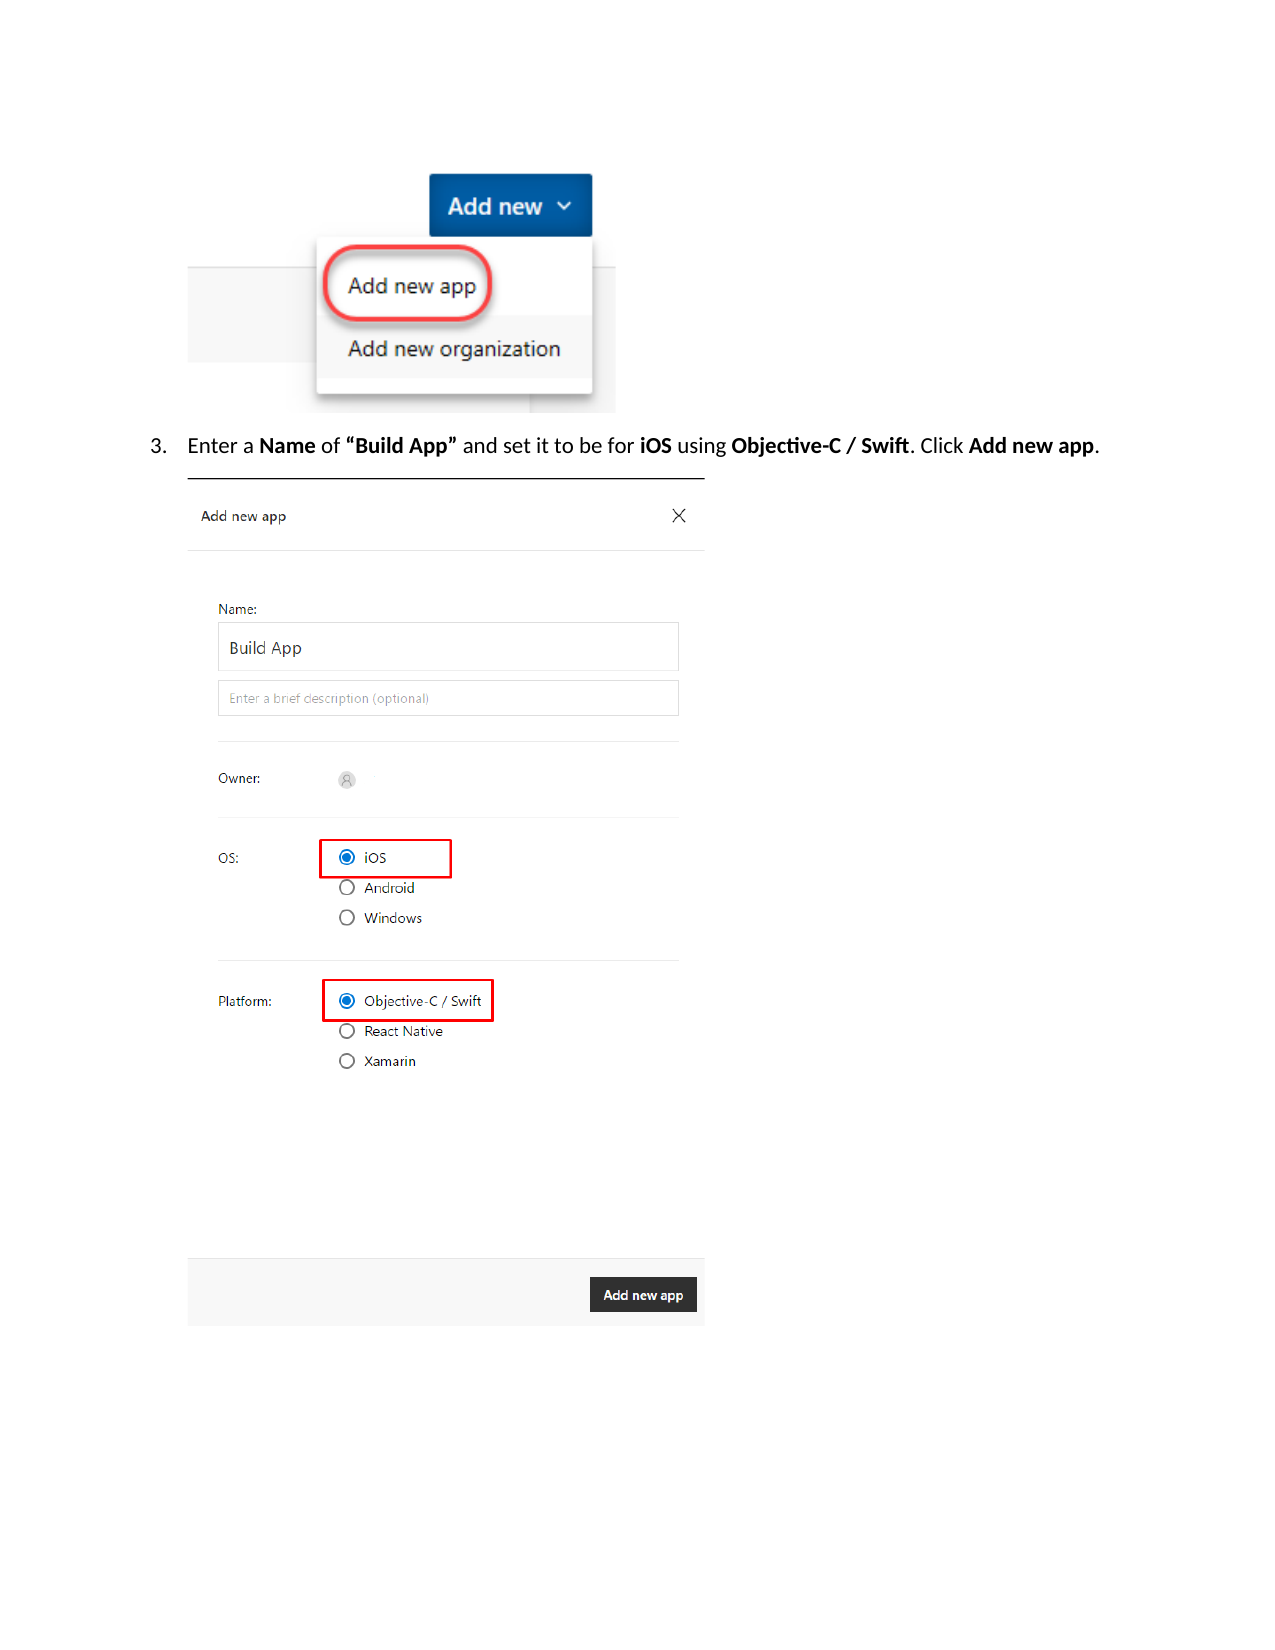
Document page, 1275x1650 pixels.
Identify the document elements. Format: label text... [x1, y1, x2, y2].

picture [187, 150, 616, 413]
list Enter a Name of “Build App” and set it to be for iOS using Objective-C / Swift. Click Add new app. [150, 431, 1125, 459]
picture [187, 478, 705, 1326]
